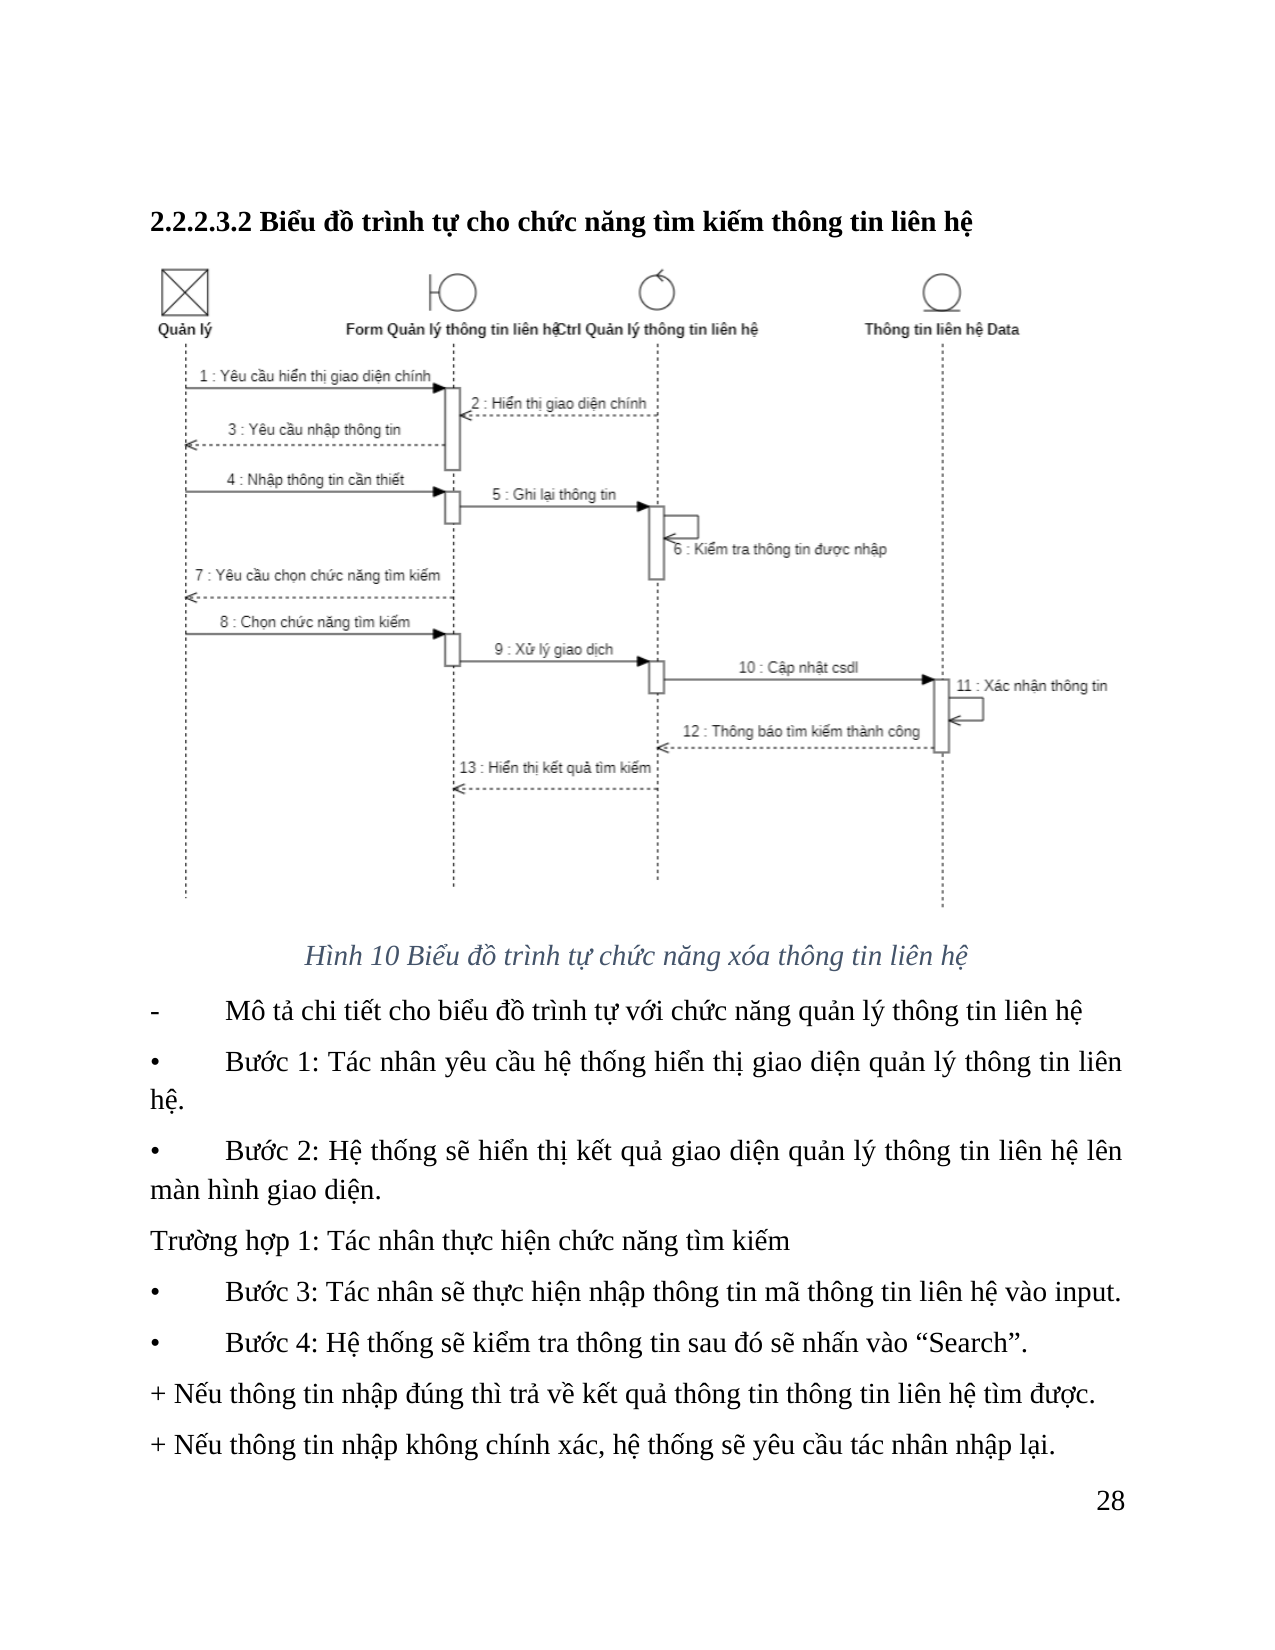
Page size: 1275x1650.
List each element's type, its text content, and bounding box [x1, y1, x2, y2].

text + Nếu thông tin nhập đúng thì trả về kết quả thông tin thông tin liên hệ tìm được. [150, 1376, 1125, 1410]
text - Mô tả chi tiết cho biểu đồ trình tự với chức năng quản lý thông tin liên hệ [150, 993, 1125, 1026]
picture [150, 255, 1125, 921]
text Trường hợp 1: Tác nhân thực hiện chức năng tìm kiếm [150, 1223, 1125, 1257]
text • Bước 1: Tác nhân yêu cầu hệ thống hiển thị giao diện quản lý thông tin liên hệ. [150, 1044, 1125, 1116]
text 2.2.2.3.2 Biểu đồ trình tự cho chức năng tìm kiếm thông tin liên hệ [150, 204, 1125, 238]
text + Nếu thông tin nhập không chính xác, hệ thống sẽ yêu cầu tác nhân nhập lại. [150, 1427, 1125, 1461]
text • Bước 3: Tác nhân sẽ thực hiện nhập thông tin mã thông tin liên hệ vào input. [150, 1274, 1125, 1308]
text • Bước 2: Hệ thống sẽ hiển thị kết quả giao diện quản lý thông tin liên hệ lên màn hình giao diện. [150, 1133, 1125, 1206]
text • Bước 4: Hệ thống sẽ kiểm tra thông tin sau đó sẽ nhấn vào “Search”. [150, 1325, 1125, 1359]
